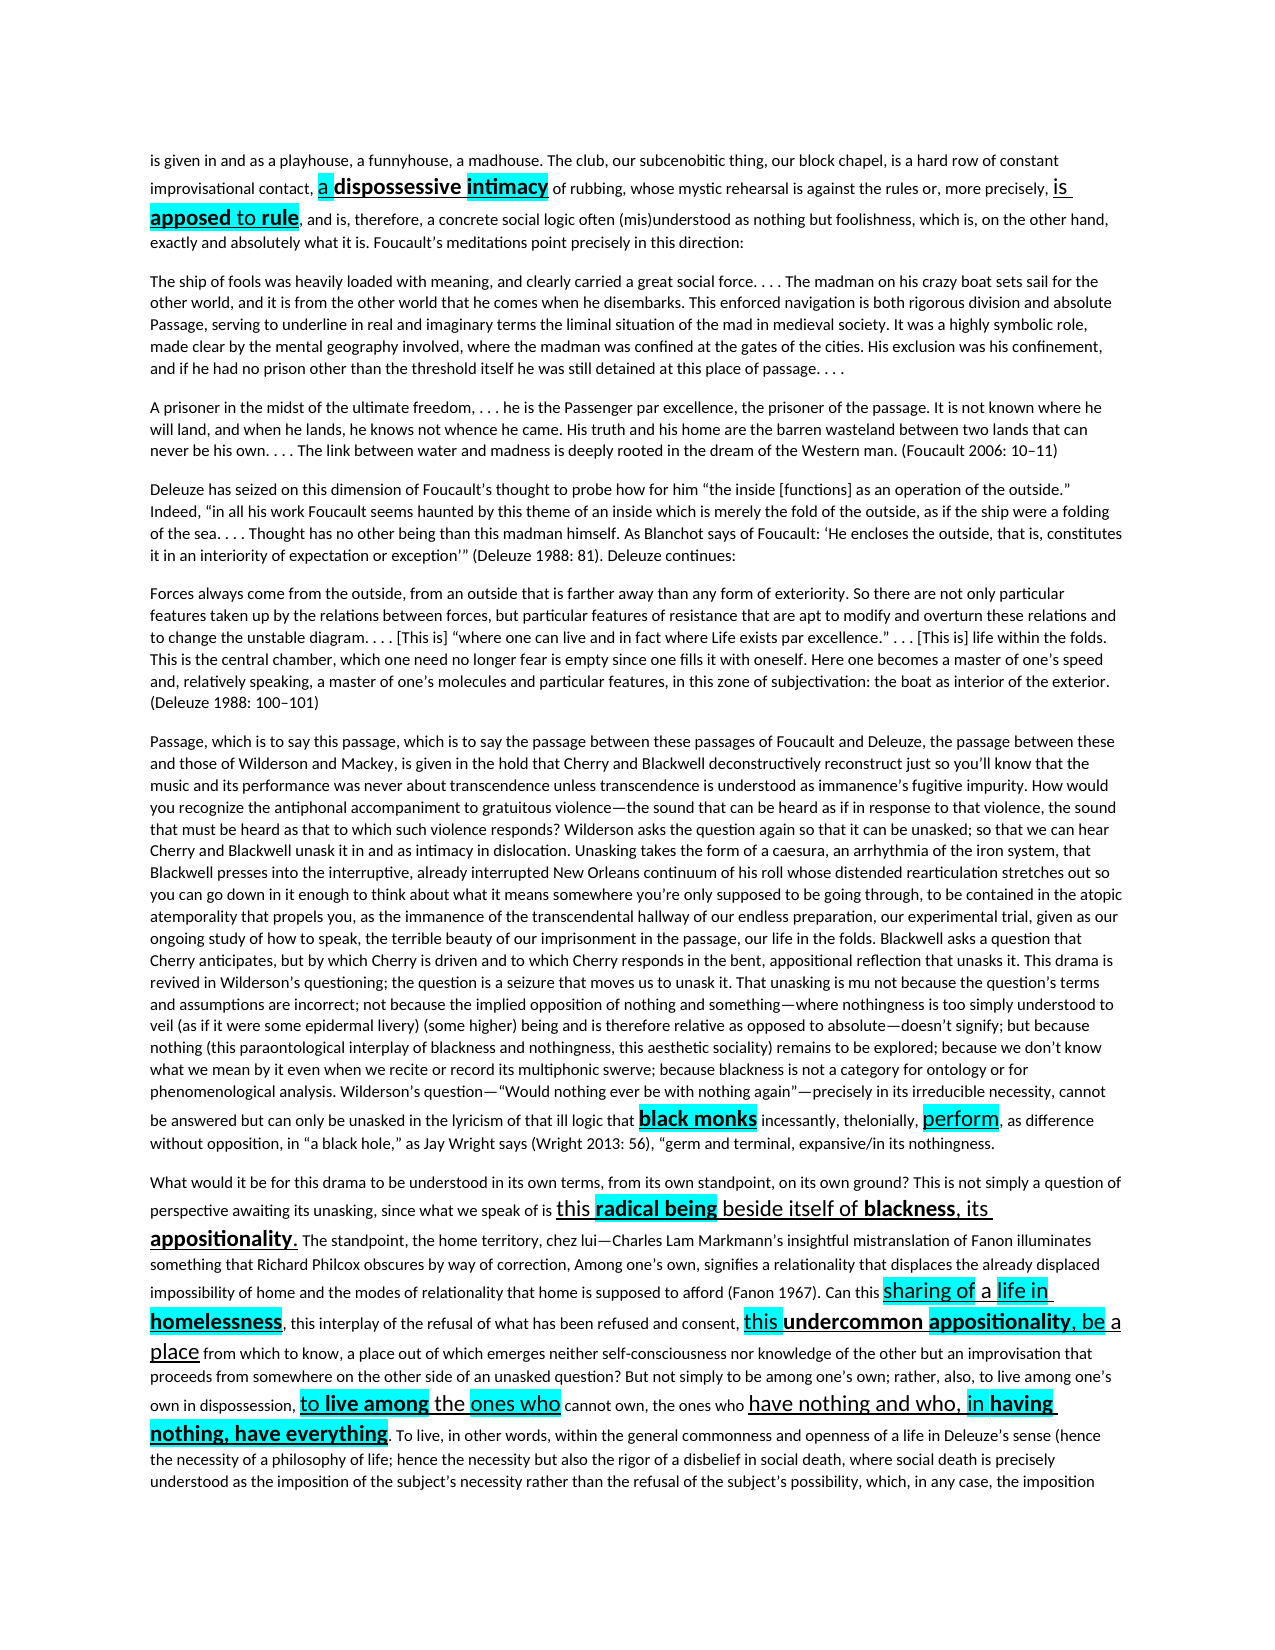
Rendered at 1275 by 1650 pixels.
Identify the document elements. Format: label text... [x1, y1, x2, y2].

text Deleuze has seized on this dimension of Foucault’s thought to probe how for him “the inside [functions] as an operation of the outside.” Indeed, “in all his work Foucault seems haunted by this theme of an inside which is merely the fold of the outside, as if the ship were a folding of the sea. . . . Thought has no other being than this madman himself. As Blanchot says of Foucault: ‘He encloses the outside, that is, constitutes it in an interiority of expectation or exception’” (Deleuze 1988: 81). Deleuze continues: [150, 479, 1125, 565]
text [150, 1172, 1125, 1491]
text Forces always come from the outside, from an outside that is farther away than any form of exteriority. So there are not only particular features taken up by the relations between forces, but particular features of resistance that are apt to modify and overturn these relations and to change the unstable diagram. . . . [This is] “where one can live and in fact where Life exists par excellence.” . . . [This is] life within the folds. This is the central chamber, which one need no longer fear is empty since one fills it with oneself. Here one becomes a master of one’s speed and, relatively speaking, a master of one’s molecules and particular features, in this zone of subjectivation: the boat as interior of the exterior. (Deleuze 1988: 100–101) [150, 583, 1125, 713]
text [150, 150, 1125, 253]
text Passage, which is to say this passage, which is to say the passage between these passages of Foucault and Deleuze, the passage between these and those of Wilderson and Mackey, is given in the hold that Cherry and Blackwell deconstructively reconstruct just so you’ll know that the music and its performance was never about transcendence unless transcendence is understood as immanence’s fugitive impurity. How would you recognize the antiphonal accompaniment to gratuitous violence—the sound that can be heard as if in response to that violence, the sound that must be heard as that to which such violence responds? Wilderson asks the question again so that it can be unasked; so that we can hear Cherry and Blackwell unask it in and as intimacy in dislocation. Unasking takes the form of a caesura, an arrhythmia of the iron system, that Blackwell presses into the interruptive, already interrupted New Orleans continuum of his roll whose distended rearticulation stretches out so you can go down in it enough to think about what it means somewhere you’re only supposed to be going through, to be contained in the atopic atemporality that propels you, as the immanence of the transcendental hallway of our endless preparation, our experimental trial, given as our ongoing study of how to speak, the terrible beauty of our imprisonment in the passage, our life in the folds. Blackwell asks a question that Cherry anticipates, but by which Cherry is driven and to which Cherry responds in the bent, appositional reflection that unasks it. This drama is revived in Wilderson’s questioning; the question is a seizure that moves us to unask it. That unasking is mu not because the question’s terms and assumptions are incorrect; not because the implied opposition of nothing and something—where nothingness is too simply understood to veil (as if it were some epidermal livery) (some higher) being and is therefore relative as opposed to absolute—doesn’t signify; but because nothing (this paraontological interplay of blackness and nothingness, this aesthetic sociality) remains to be explored; because we don’t know what we mean by it even when we recite or record its multiphonic swerve; because blackness is not a category for ontology or for phenomenological analysis. Wilderson’s question—“Would nothing ever be with nothing again”—precisely in its irreducible necessity, cannot be answered but can only be unasked in the lyricism of that ill logic that black monks incessantly, thelonially, perform, as difference without opposition, in “a black hole,” as Jay Wright says (Wright 2013: 56), “germ and terminal, expansive/in its nothingness. [150, 731, 1125, 1154]
text The ship of fools was heavily loaded with meaning, and clearly carried a great social force. . . . The madman on his crazy boat sets sail for the other world, and it is from the other world that he comes when he disembarks. This enforced navigation is both rigorous division and absolute Passage, serving to underline in real and imaginary terms the liminal situation of the mad in medieval society. It was a highly symbolic role, made clear by the mental geography involved, where the madman was confined at the gates of the cities. His exclusion was his confinement, and if he had no prison other than the threshold itself he was still detained at this place of passage. . . . [150, 271, 1125, 379]
text A prisoner in the midst of the ultimate freedom, . . . he is the Passenger par excellence, the prisoner of the passage. It is not known where he will land, and when he lands, he knows not whence he came. His truth and his home are the barren wasteland between two lands that can never be his own. . . . The link between water and madness is deeply rooted in the dream of the Western man. (Foucault 2006: 10–11) [150, 397, 1125, 461]
